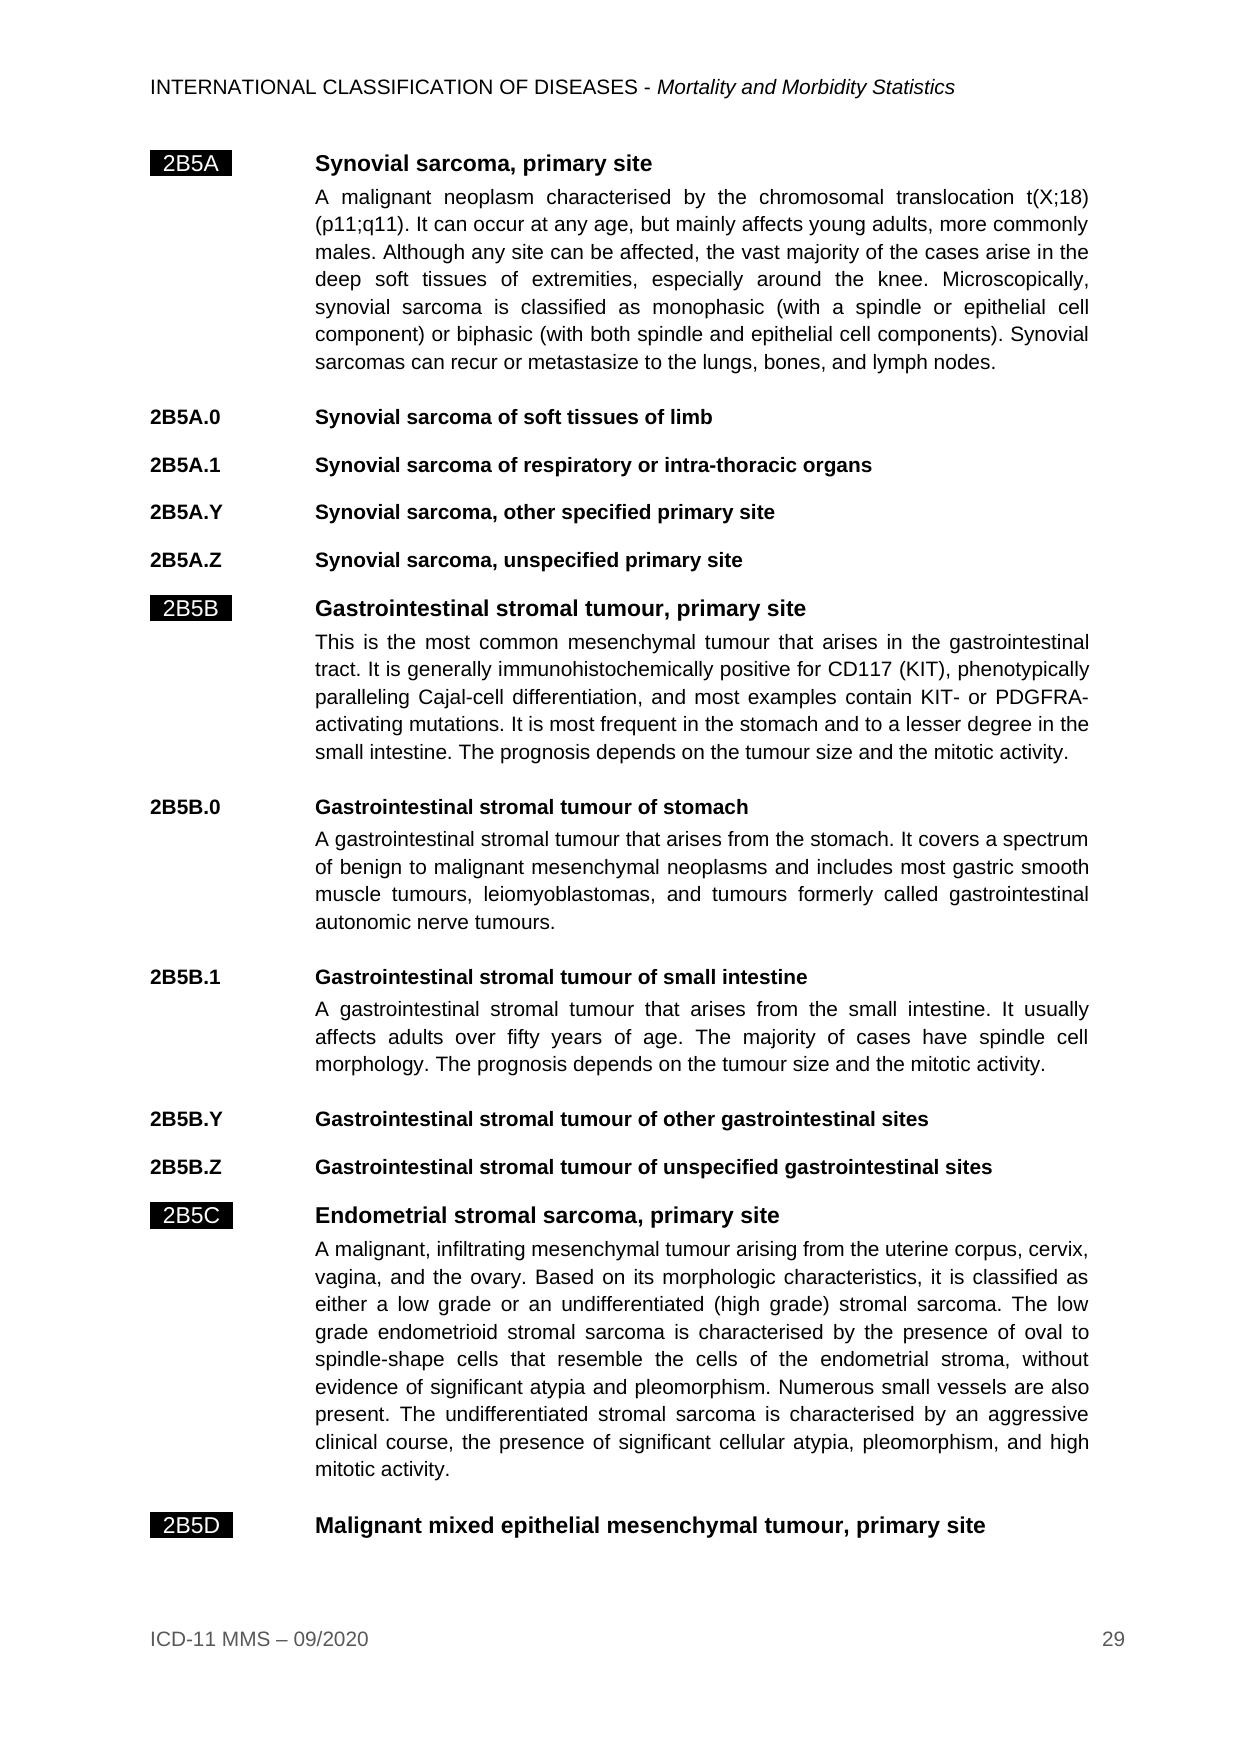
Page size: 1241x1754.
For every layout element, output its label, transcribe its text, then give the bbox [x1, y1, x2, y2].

title 2B5B.0 Gastrointestinal stromal tumour of stomach [150, 795, 1090, 819]
title 2B5A Synovial sarcoma, primary site [232, 150, 1090, 176]
title 2B5A.0 Synovial sarcoma of soft tissues of limb [150, 405, 1090, 429]
title 2B5B.1 Gastrointestinal stromal tumour of small intestine [150, 965, 1090, 989]
title 2B5B Gastrointestinal stromal tumour, primary site [232, 595, 1090, 621]
title 2B5A.Z Synovial sarcoma, unspecified primary site [150, 547, 1090, 571]
text A malignant neoplasm characterised by the chromosomal translocation t(X;18)(p11;q11). It can occur at any age, but mainly affects young adults, more commonly males. Although any site can be affected, the vast majority of the cases arise in the deep soft tissues of extremities, especially around the knee. Microscopically, synovial sarcoma is classified as monophasic (with a spindle or epithelial cell component) or biphasic (with both spindle and epithelial cell components). Synovial sarcomas can recur or metastasize to the lungs, bones, and lymph nodes. [315, 185, 1090, 374]
text A malignant, infiltrating mesenchymal tumour arising from the uterine corpus, cervix, vagina, and the ovary. Based on its morphologic characteristics, it is classified as either a low grade or an undifferentiated (high grade) stromal sarcoma. The low grade endometrioid stromal sarcoma is characterised by the presence of oval to spindle-shape cells that resemble the cells of the endometrial stroma, without evidence of significant atypia and pleomorphism. Numerous small vessels are also present. The undifferentiated stromal sarcoma is characterised by an aggressive clinical course, the presence of significant cellular atypia, pleomorphism, and high mitotic activity. [315, 1237, 1090, 1481]
text A gastrointestinal stromal tumour that arises from the stomach. It covers a spectrum of benign to malignant mesenchymal neoplasms and includes most gastric smooth muscle tumours, leiomyoblastomas, and tumours formerly called gastrointestinal autonomic nerve tumours. [315, 827, 1090, 933]
text A gastrointestinal stromal tumour that arises from the small intestine. It usually affects adults over fifty years of age. The majority of cases have spindle cell morphology. The prognosis depends on the tumour size and the mitotic activity. [315, 997, 1090, 1076]
title 2B5A.1 Synovial sarcoma of respiratory or intra-thoracic organs [150, 452, 1090, 476]
text This is the most common mesenchymal tumour that arises in the gastrointestinal tract. It is generally immunohistochemically positive for CD117 (KIT), phenotypically paralleling Cajal-cell differentiation, and most examples contain KIT- or PDGFRA- activating mutations. It is most frequent in the stomach and to a lesser degree in the small intestine. The prognosis depends on the tumour size and the mitotic activity. [315, 629, 1090, 763]
title 2B5C Endometrial stromal sarcoma, primary site [233, 1202, 1090, 1229]
title 2B5D Malignant mixed epithelial mesenchymal tumour, primary site [233, 1512, 1090, 1538]
title 2B5B.Z Gastrointestinal stromal tumour of unspecified gastrointestinal sites [150, 1155, 1090, 1179]
title 2B5A.Y Synovial sarcoma, other specified primary site [150, 500, 1090, 524]
title 2B5B.Y Gastrointestinal stromal tumour of other gastrointestinal sites [150, 1107, 1090, 1131]
